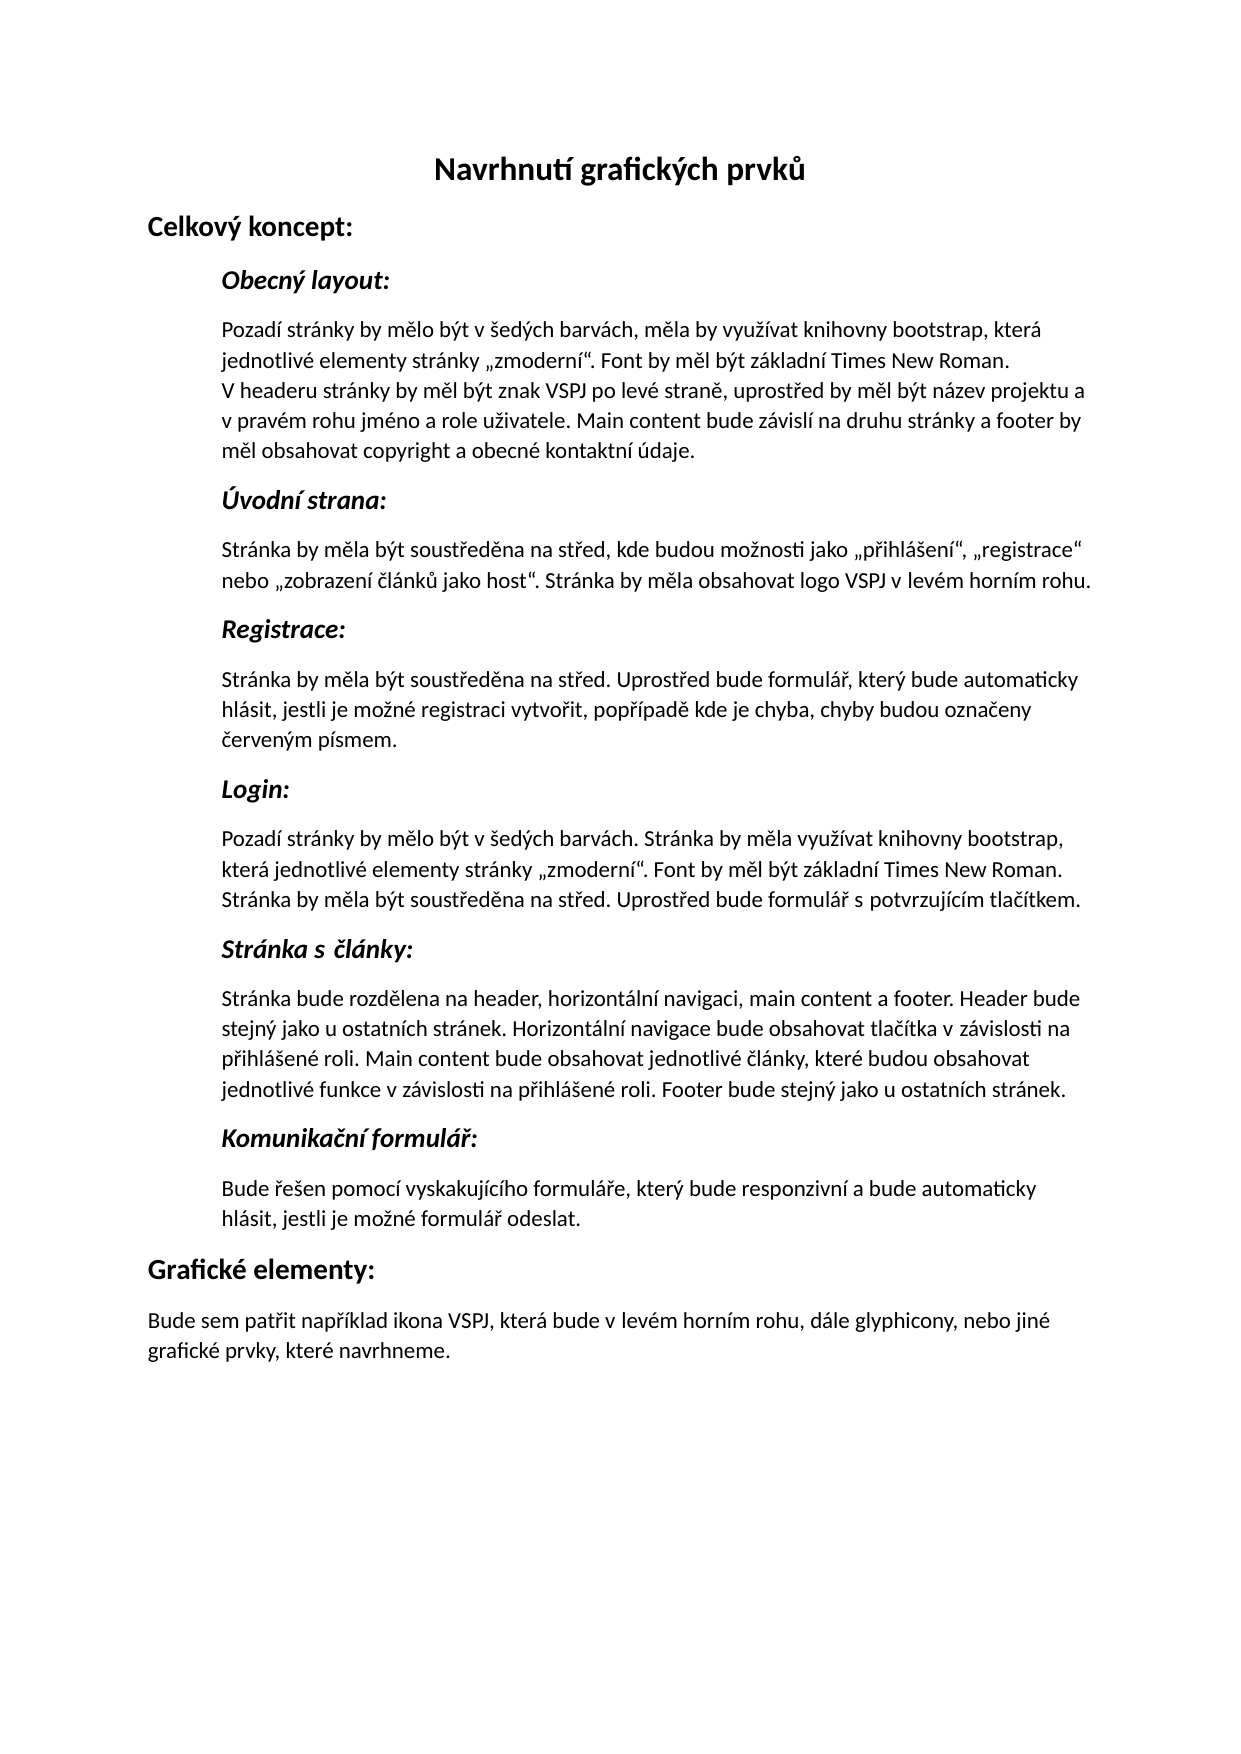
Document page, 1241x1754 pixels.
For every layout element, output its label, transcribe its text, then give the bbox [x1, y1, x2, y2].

text Stránka by měla být soustředěna na střed, kde budou možnosti jako „přihlášení“, „registrace“ nebo „zobrazení článků jako host“. Stránka by měla obsahovat logo VSPJ v levém horním rohu. [221, 536, 1093, 594]
text Komunikační formulář: [221, 1122, 1093, 1155]
text Stránka by měla být soustředěna na střed. Uprostřed bude formulář, který bude automaticky hlásit, jestli je možné registraci vytvořit, popřípadě kde je chyba, chyby budou označeny červeným písmem. [221, 665, 1093, 753]
text Obecný layout: [221, 263, 1093, 296]
text Grafické elementy: [148, 1251, 1093, 1287]
text Stránka bude rozdělena na header, horizontální navigaci, main content a footer. Header bude stejný jako u ostatních stránek. Horizontální navigace bude obsahovat tlačítka v závislosti na přihlášené roli. Main content bude obsahovat jednotlivé články, které budou obsahovat jednotlivé funkce v závislosti na přihlášené roli. Footer bude stejný jako u ostatních stránek. [221, 984, 1093, 1103]
text Bude řešen pomocí vyskakujícího formuláře, který bude responzivní a bude automaticky hlásit, jestli je možné formulář odeslat. [221, 1174, 1093, 1232]
text Login: [221, 772, 1093, 805]
text Úvodní strana: [221, 483, 1093, 516]
text Pozadí stránky by mělo být v šedých barvách. Stránka by měla využívat knihovny bootstrap, která jednotlivé elementy stránky „zmoderní“. Font by měl být základní Times New Roman. Stránka by měla být soustředěna na střed. Uprostřed bude formulář s potvrzujícím tlačítkem. [221, 824, 1093, 913]
text Pozadí stránky by mělo být v šedých barvách, měla by využívat knihovny bootstrap, která jednotlivé elementy stránky „zmoderní“. Font by měl být základní Times New Roman. V headeru stránky by měl být znak VSPJ po levé straně, uprostřed by měl být název projektu a v pravém rohu jméno a role uživatele. Main content bude závislí na druhu stránky a footer by měl obsahovat copyright a obecné kontaktní údaje. [221, 316, 1093, 464]
text Stránka s články: [221, 932, 1093, 965]
text Bude sem patřit například ikona VSPJ, která bude v levém horním rohu, dále glyphicony, nebo jiné grafické prvky, které navrhneme. [148, 1306, 1093, 1364]
text Registrace: [221, 613, 1093, 646]
text Celkový koncept: [148, 208, 1093, 244]
text Navrhnutí grafických prvků [148, 148, 1093, 188]
